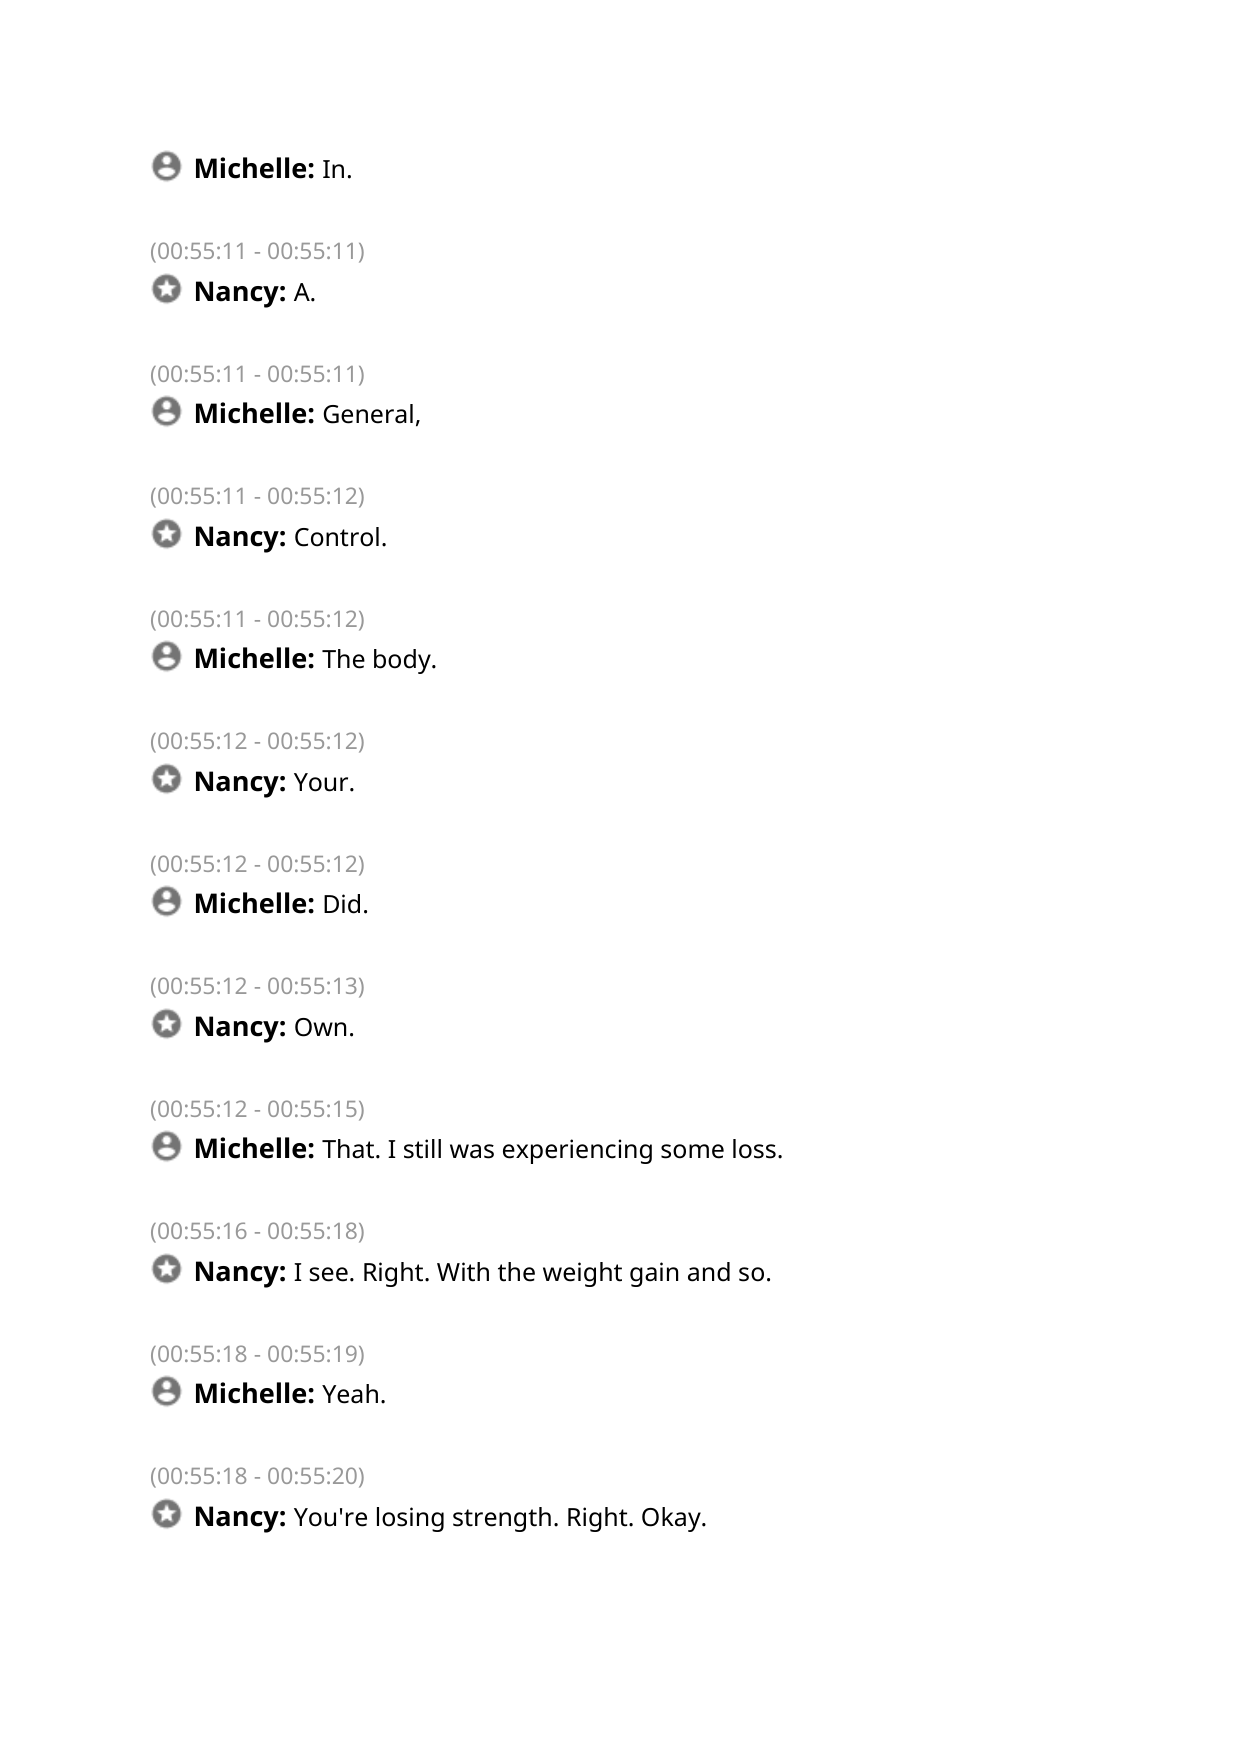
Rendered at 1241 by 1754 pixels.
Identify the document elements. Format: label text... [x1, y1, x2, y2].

text (00:55:18 - 00:55:20) [150, 1460, 1090, 1491]
picture [150, 639, 184, 674]
text (00:55:11 - 00:55:12) [150, 602, 1090, 634]
text (00:55:12 - 00:55:13) [150, 970, 1090, 1001]
picture [150, 272, 184, 306]
picture [150, 1129, 184, 1164]
picture [150, 517, 184, 551]
text Nancy: Control. [150, 517, 1090, 554]
picture [150, 1497, 184, 1531]
picture [150, 884, 184, 919]
text (00:55:16 - 00:55:18) [150, 1215, 1090, 1246]
text Michelle: Did. [150, 885, 1090, 922]
picture [150, 394, 184, 429]
picture [150, 1374, 184, 1409]
text Nancy: Your. [150, 762, 1090, 799]
text Nancy: Own. [150, 1007, 1090, 1044]
text (00:55:12 - 00:55:12) [150, 847, 1090, 879]
picture [150, 762, 184, 796]
text Michelle: The body. [150, 640, 1090, 677]
text Nancy: I see. Right. With the weight gain and so. [150, 1252, 1090, 1289]
picture [150, 1007, 184, 1041]
text (00:55:12 - 00:55:15) [150, 1092, 1090, 1124]
picture [150, 1252, 184, 1286]
picture [150, 149, 184, 184]
text Michelle: General, [150, 395, 1090, 432]
text (00:55:18 - 00:55:19) [150, 1337, 1090, 1369]
text Nancy: You're losing strength. Right. Okay. [150, 1497, 1090, 1534]
text (00:55:12 - 00:55:12) [150, 725, 1090, 756]
text Michelle: That. I still was experiencing some loss. [150, 1130, 1090, 1167]
text (00:55:11 - 00:55:12) [150, 480, 1090, 511]
text Michelle: In. [150, 150, 1090, 187]
text (00:55:11 - 00:55:11) [150, 357, 1090, 389]
text Michelle: Yeah. [150, 1375, 1090, 1412]
text (00:55:11 - 00:55:11) [150, 235, 1090, 266]
text Nancy: A. [150, 272, 1090, 309]
